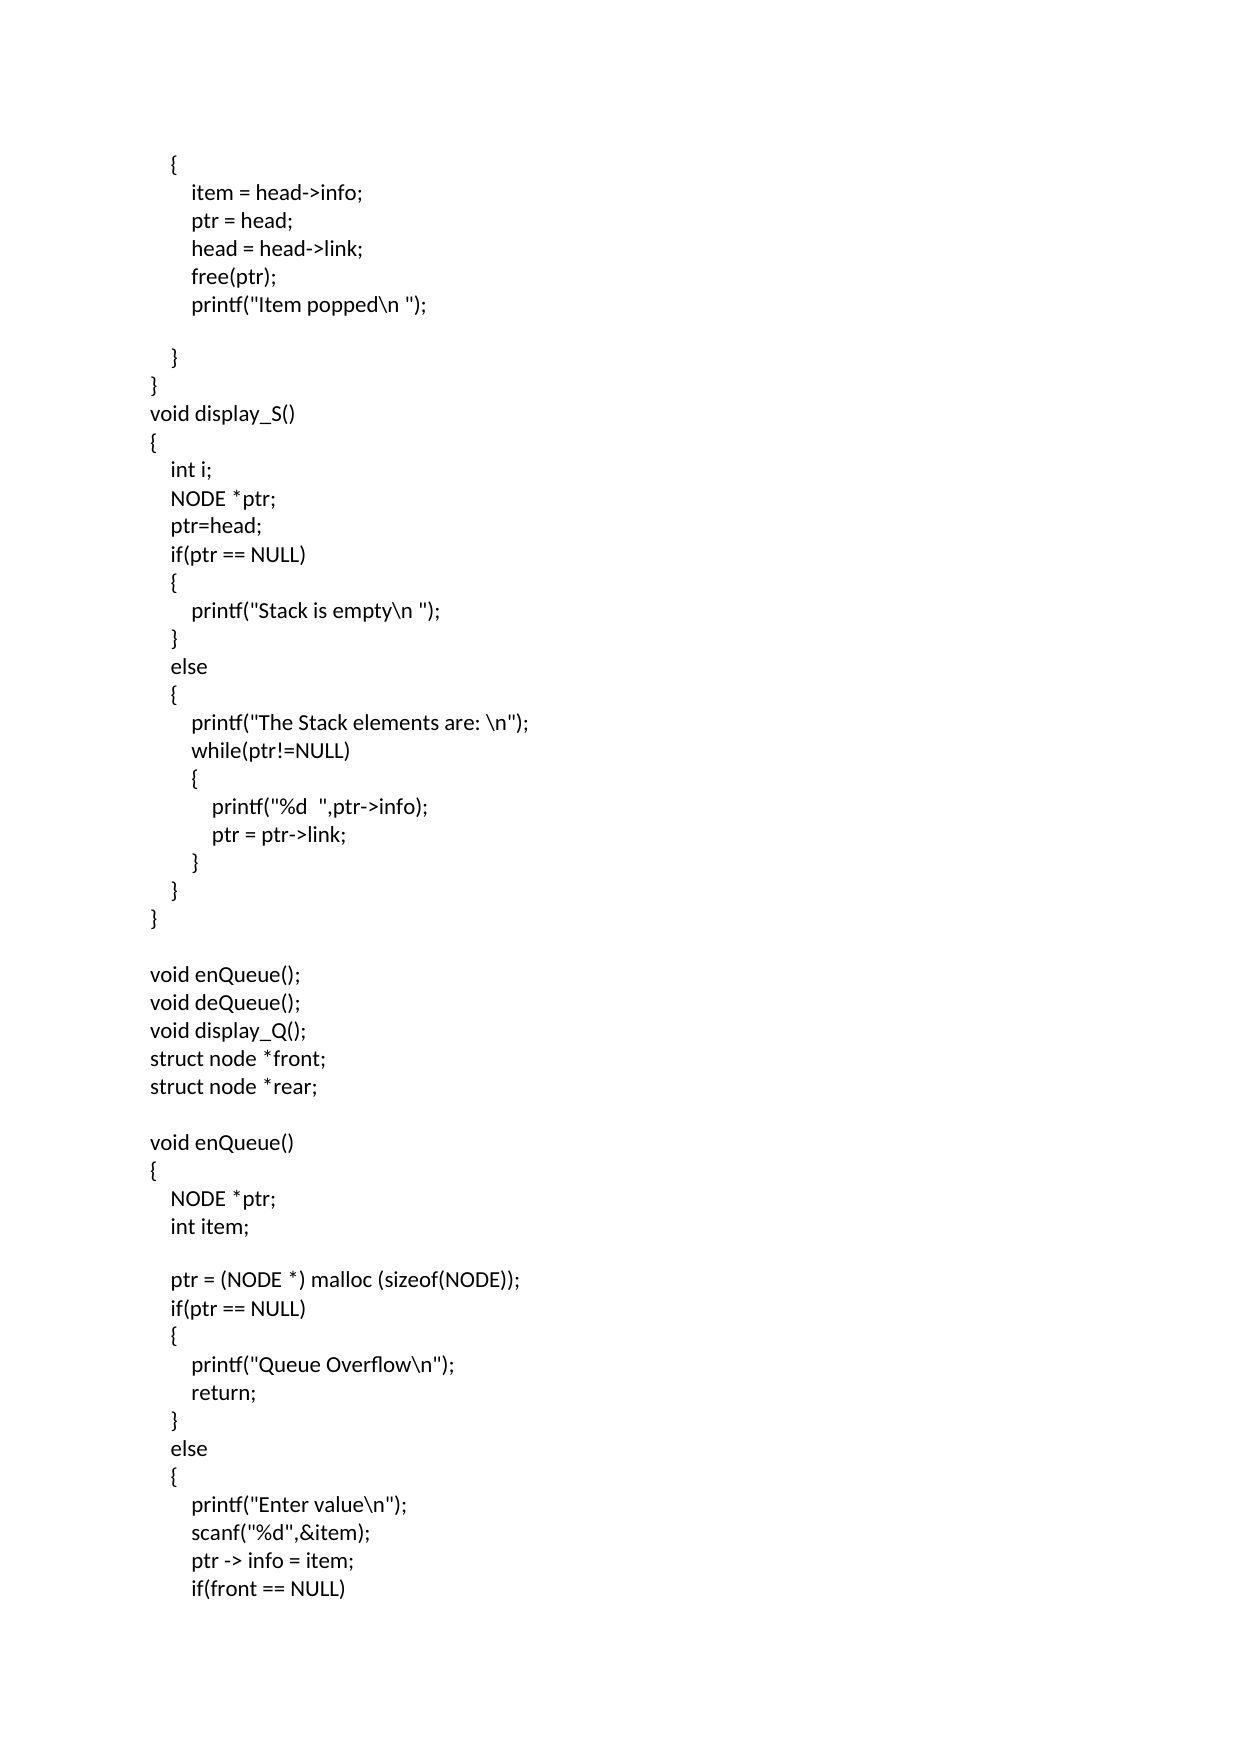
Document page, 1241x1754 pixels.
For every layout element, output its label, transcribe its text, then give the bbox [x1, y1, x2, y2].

text item = head->info; [150, 178, 1090, 206]
text { [150, 680, 1090, 708]
text printf("Item popped\n "); [150, 290, 1090, 318]
text } [150, 904, 1090, 932]
text int item; [150, 1212, 1090, 1240]
text NODE *ptr; [150, 484, 1090, 512]
text else [150, 1434, 1090, 1462]
text void deQueue(); [150, 988, 1090, 1016]
text NODE *ptr; [150, 1184, 1090, 1212]
text } [150, 1406, 1090, 1434]
text int i; [150, 456, 1090, 484]
text } [150, 876, 1090, 904]
text printf("The Stack elements are: \n"); [150, 708, 1090, 736]
text } [150, 848, 1090, 876]
text { [150, 1462, 1090, 1490]
text printf("Stack is empty\n "); [150, 596, 1090, 624]
text ptr=head; [150, 512, 1090, 540]
text printf("Queue Overflow\n"); [150, 1350, 1090, 1378]
text free(ptr); [150, 262, 1090, 290]
text ptr = (NODE *) malloc (sizeof(NODE)); [150, 1266, 1090, 1294]
text { [150, 568, 1090, 596]
text printf("Enter value\n"); [150, 1490, 1090, 1518]
text ptr = head; [150, 206, 1090, 234]
text printf("%d ",ptr->info); [150, 792, 1090, 820]
text } [150, 372, 1090, 399]
text void display_S() [150, 399, 1090, 428]
text { [150, 428, 1090, 456]
text void enQueue(); [150, 960, 1090, 988]
text struct node *rear; [150, 1072, 1090, 1100]
text void display_Q(); [150, 1016, 1090, 1044]
text return; [150, 1378, 1090, 1406]
text while(ptr!=NULL) [150, 736, 1090, 764]
text if(ptr == NULL) [150, 540, 1090, 568]
text } [150, 343, 1090, 372]
text ptr -> info = item; [150, 1546, 1090, 1574]
text if(ptr == NULL) [150, 1294, 1090, 1322]
text struct node *front; [150, 1044, 1090, 1072]
text else [150, 652, 1090, 680]
text ptr = ptr->link; [150, 820, 1090, 848]
text scanf("%d",&item); [150, 1518, 1090, 1546]
text { [150, 1156, 1090, 1184]
text head = head->link; [150, 234, 1090, 262]
text { [150, 1322, 1090, 1350]
text } [150, 624, 1090, 652]
text void enQueue() [150, 1128, 1090, 1156]
text { [150, 150, 1090, 178]
text { [150, 764, 1090, 792]
text if(front == NULL) [150, 1574, 1090, 1602]
